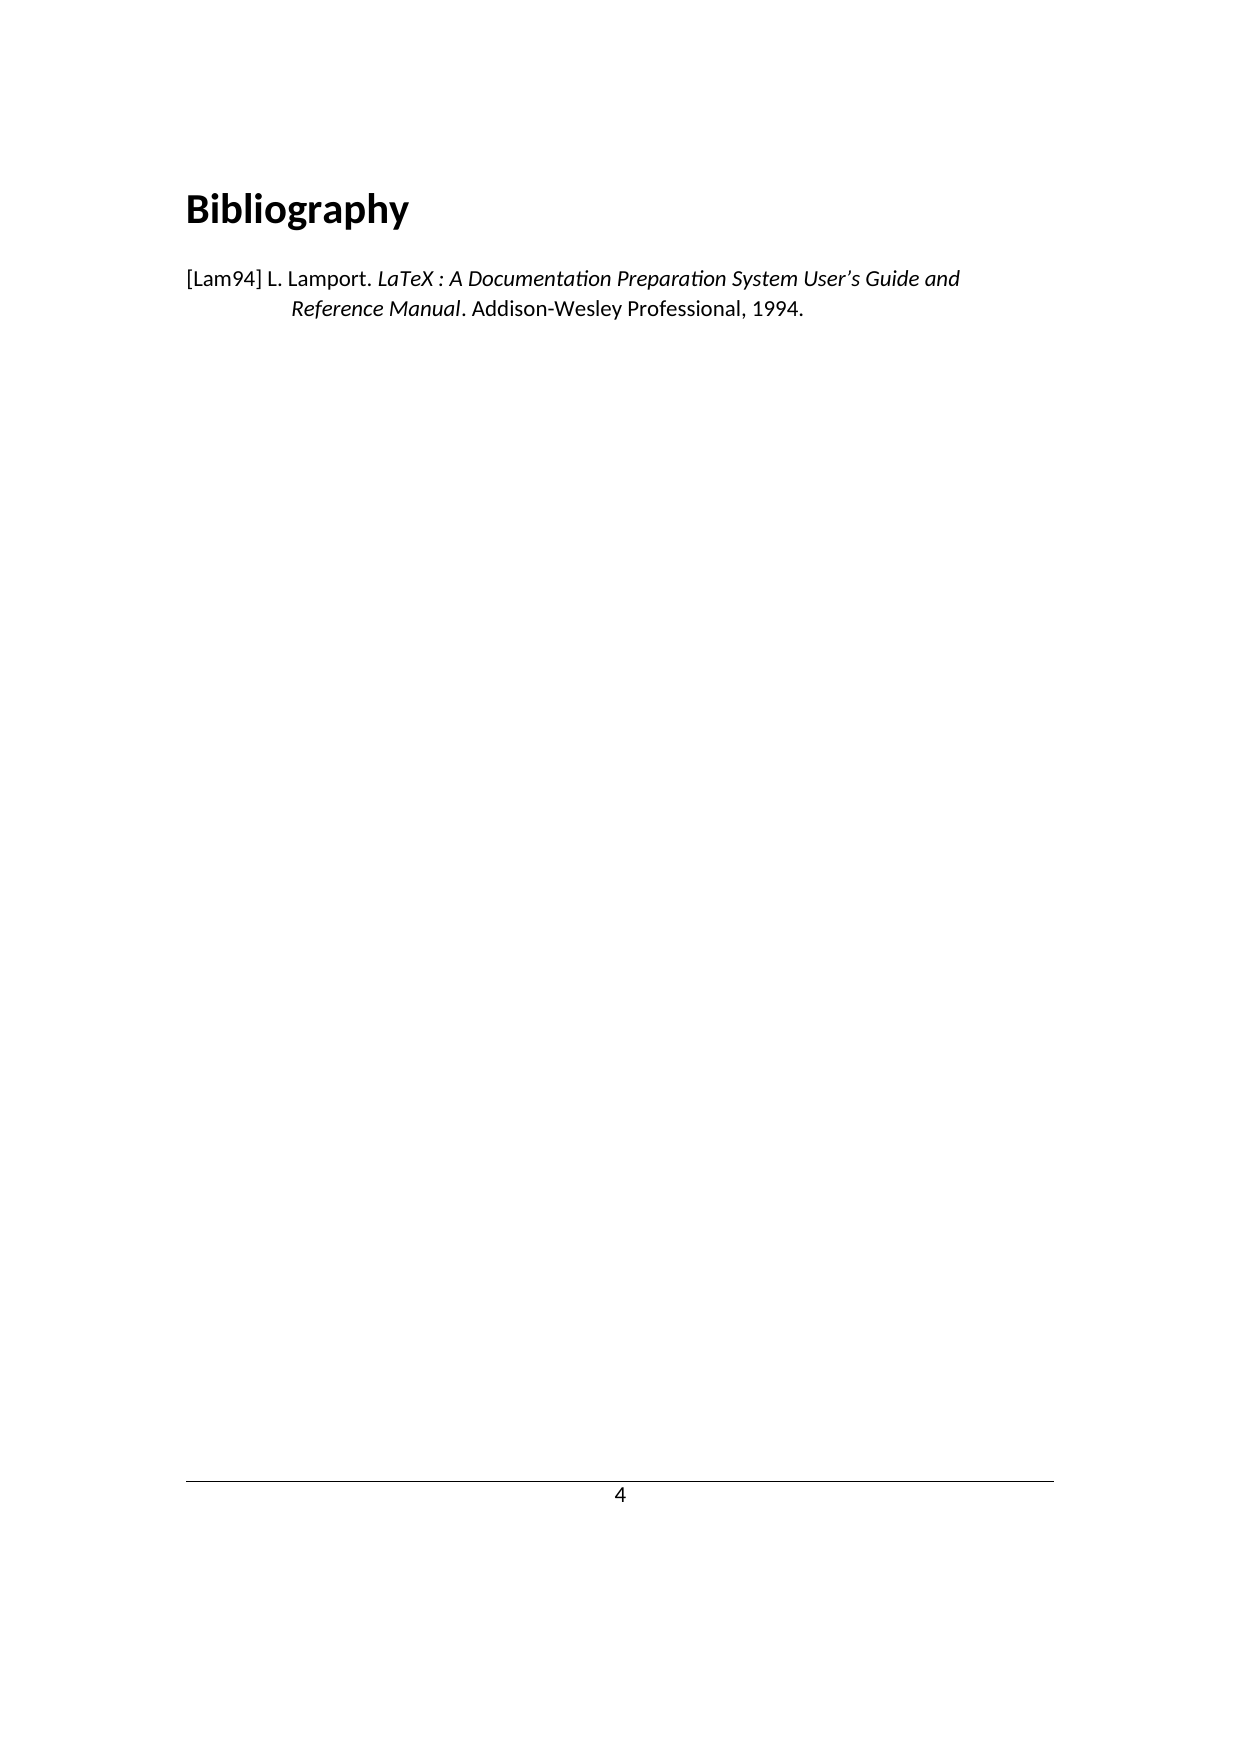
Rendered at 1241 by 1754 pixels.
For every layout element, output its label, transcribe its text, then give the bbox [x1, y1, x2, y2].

text [Lam94] L. Lamport. LaTeX : A Documentation Preparation System User’s Guide and Reference Manual. Addison-Wesley Professional, 1994. [186, 264, 1054, 322]
subtitle Bibliography [186, 181, 1054, 234]
